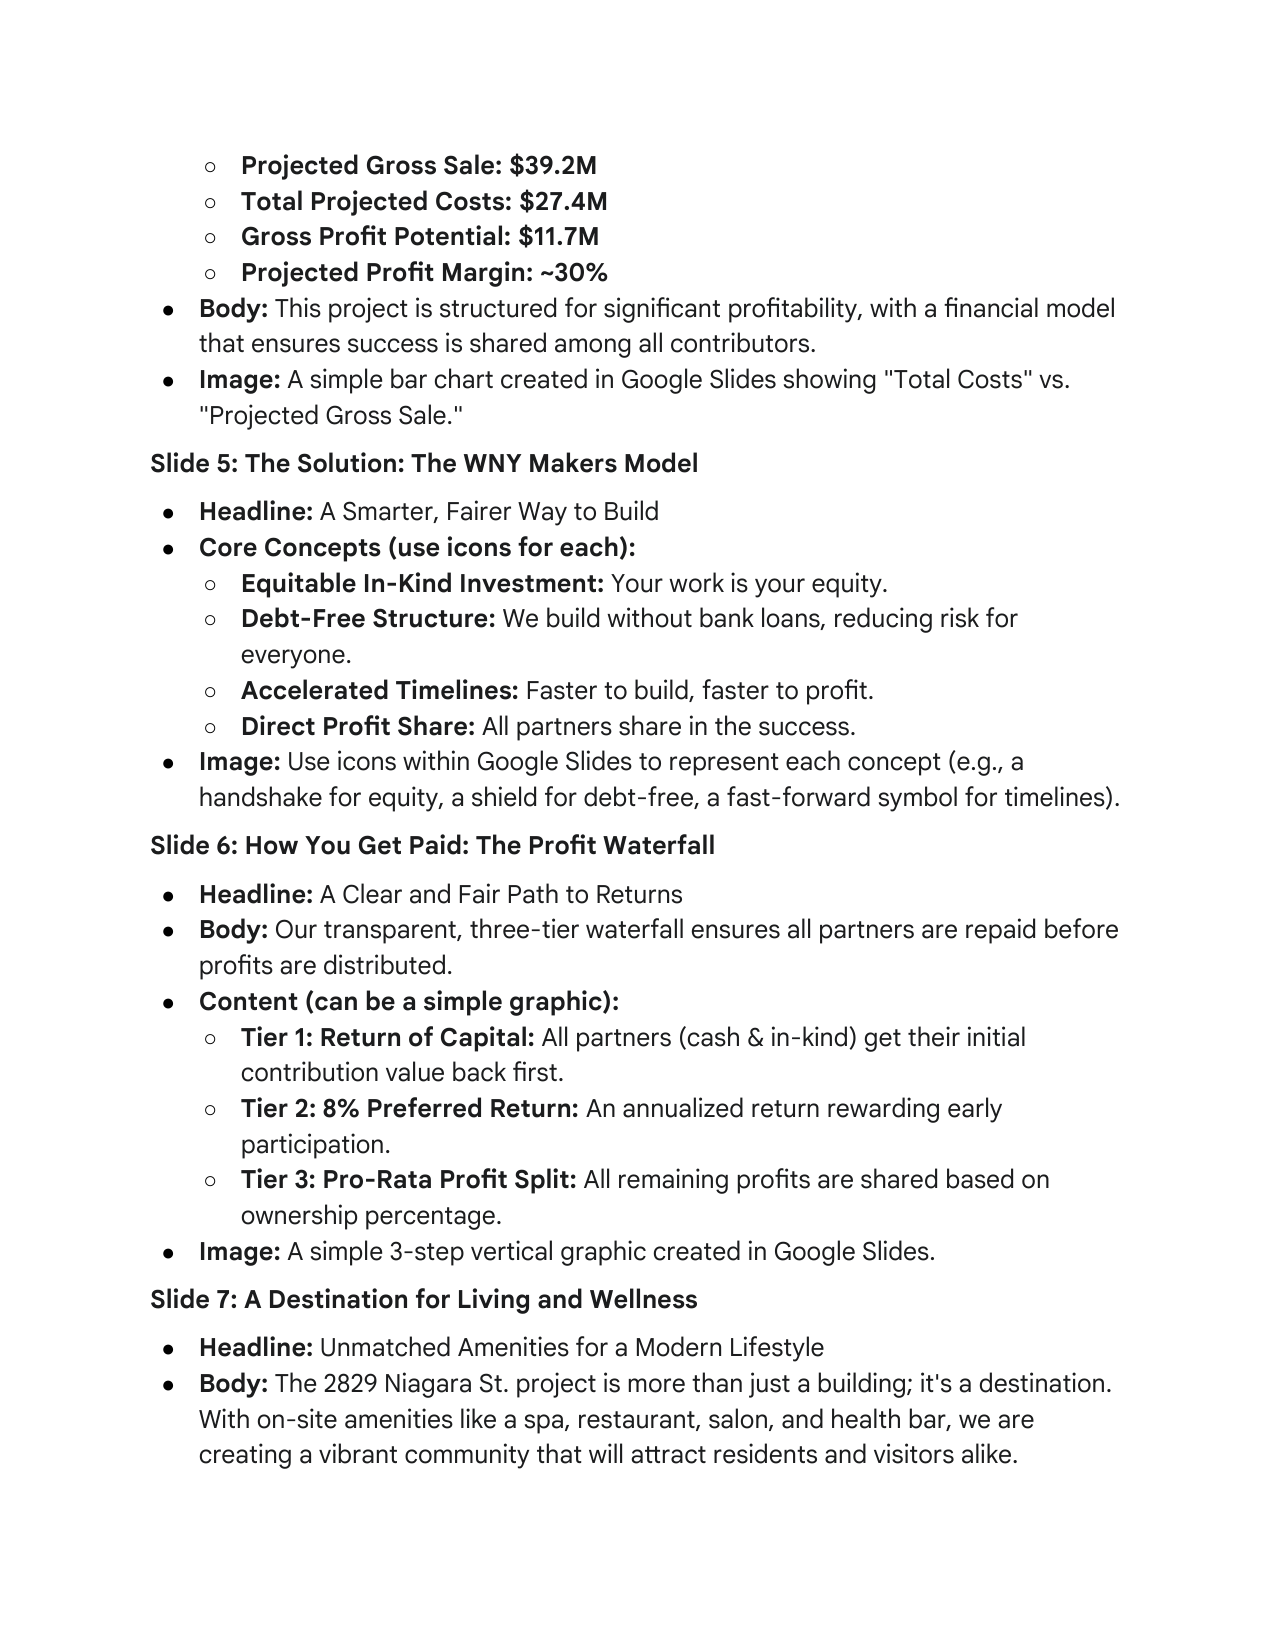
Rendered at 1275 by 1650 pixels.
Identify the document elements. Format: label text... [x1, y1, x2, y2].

list Equitable In-Kind Investment: Your work is your equity. [203, 568, 1125, 599]
list Content (can be a simple graphic): [161, 986, 1125, 1017]
list Projected Profit Margin: ~30% [203, 257, 1125, 288]
list Image: A simple bar chart created in Google Slides showing "Total Costs" vs. "Projected Gross Sale." [161, 364, 1125, 431]
list Core Concepts (use icons for each): [161, 532, 1125, 564]
list Body: This project is structured for significant profitability, with a financial model that ensures success is shared among all contributors. [161, 293, 1125, 360]
list Image: A simple 3-step vertical graphic created in Google Slides. [161, 1236, 1125, 1267]
list Headline: Unmatched Amenities for a Modern Lifestyle [161, 1333, 1125, 1364]
list Direct Profit Share: All partners share in the success. [203, 711, 1125, 742]
list Tier 3: Pro-Rata Profit Split: All remaining profits are shared based on ownership percentage. [203, 1165, 1125, 1232]
list Tier 1: Return of Capital: All partners (cash & in-kind) get their initial contribution value back first. [203, 1022, 1125, 1089]
subtitle Slide 6: How You Get Paid: The Profit Waterfall [150, 831, 1125, 862]
list Image: Use icons within Google Slides to represent each concept (e.g., a handshake for equity, a shield for debt-free, a fast-forward symbol for timelines). [161, 747, 1125, 814]
list Body: Our transparent, three-tier waterfall ensures all partners are repaid before profits are distributed. [161, 914, 1125, 982]
list Accelerated Timelines: Faster to build, faster to profit. [203, 675, 1125, 707]
list Headline: A Smarter, Fairer Way to Build [161, 497, 1125, 528]
subtitle Slide 5: The Solution: The WNY Makers Model [150, 448, 1125, 480]
list Tier 2: 8% Preferred Return: An annualized return rewarding early participation. [203, 1093, 1125, 1160]
list Headline: A Clear and Fair Path to Returns [161, 879, 1125, 910]
list Total Projected Costs: $27.4M [203, 186, 1125, 217]
list Body: The 2829 Niagara St. project is more than just a building; it's a destination. With on-site amenities like a spa, restaurant, salon, and health bar, we are creating a vibrant community that will attract residents and visitors alike. [161, 1368, 1125, 1471]
list Projected Gross Sale: $39.2M [203, 150, 1125, 181]
list Gross Profit Potential: $11.7M [203, 221, 1125, 253]
list Debt-Free Structure: We build without bank loans, reducing risk for everyone. [203, 604, 1125, 671]
subtitle Slide 7: A Destination for Living and Wellness [150, 1284, 1125, 1316]
